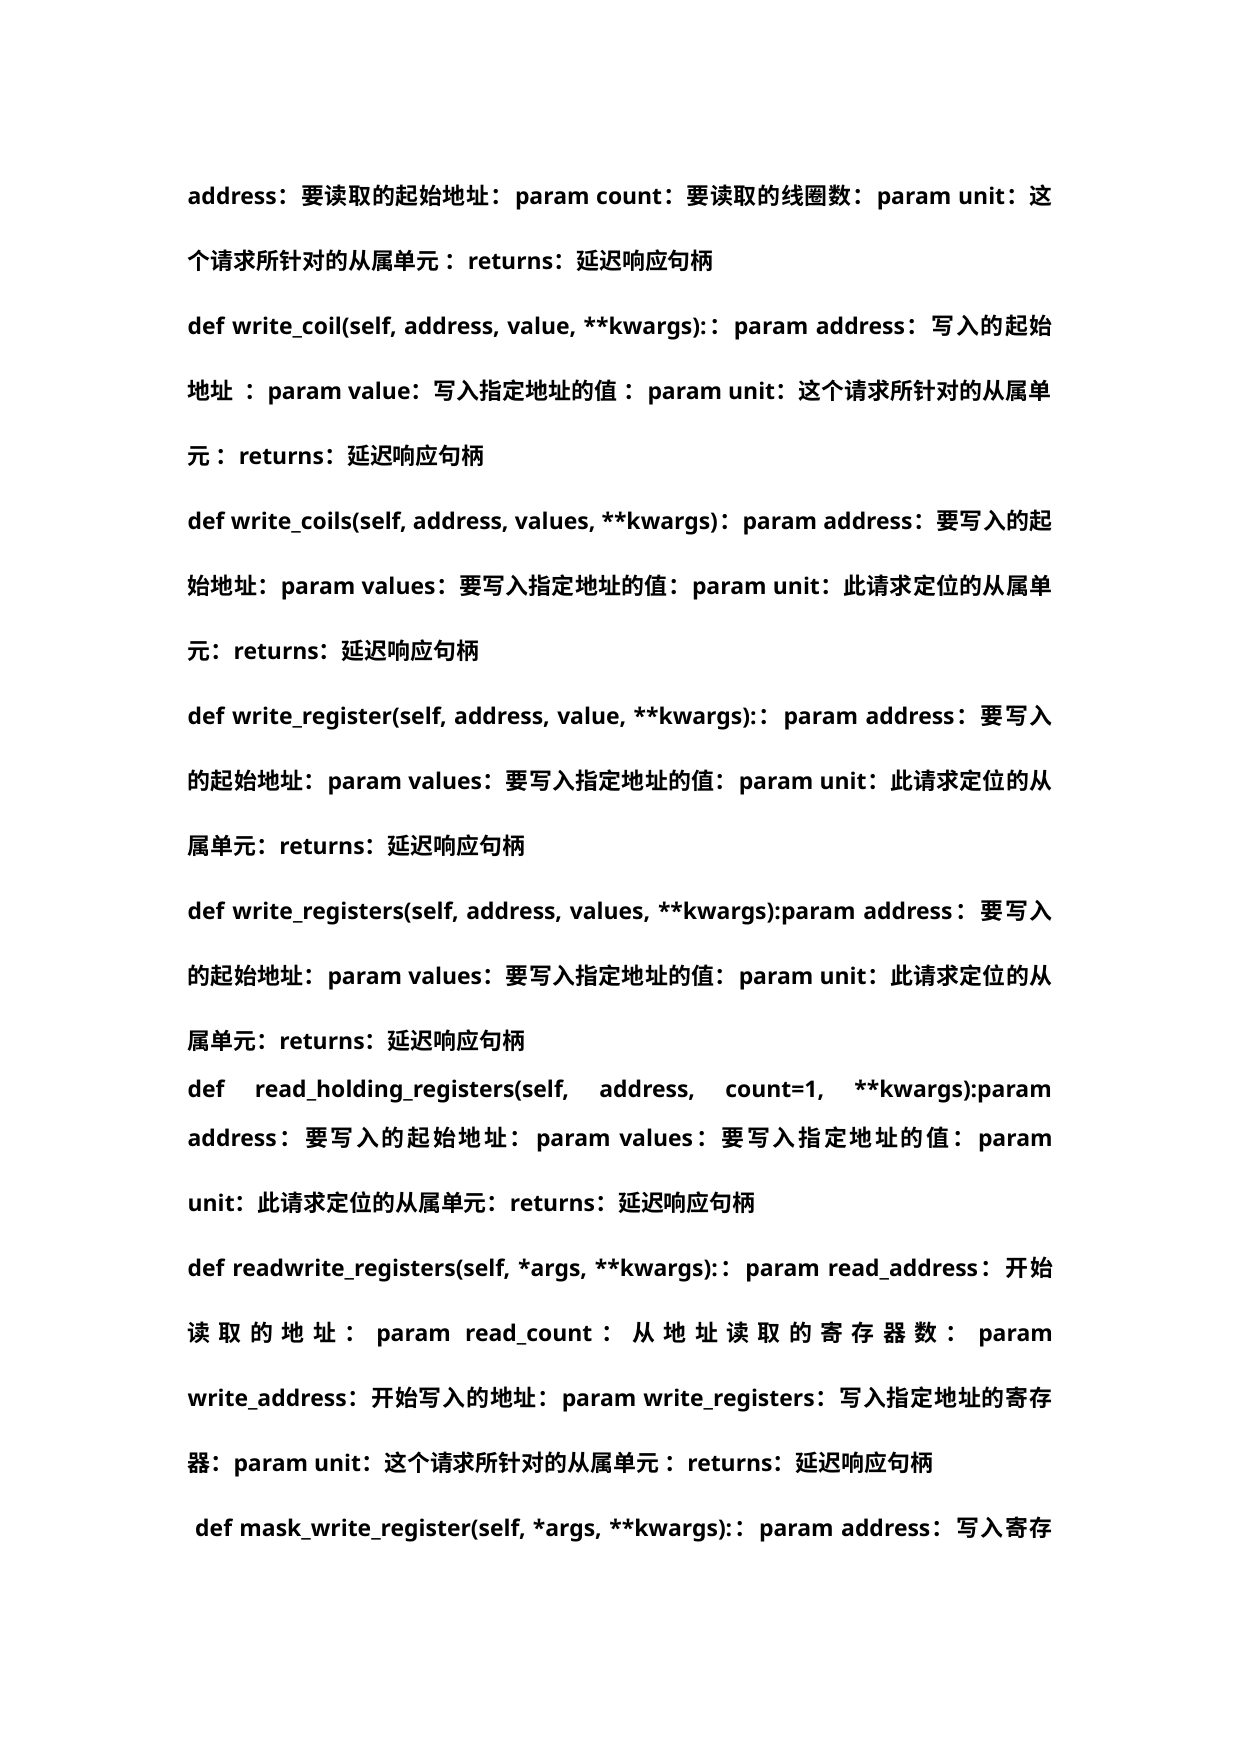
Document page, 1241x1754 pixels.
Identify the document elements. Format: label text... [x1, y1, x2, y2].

list def write_registers(self, address, values, **kwargs):param address：要写入的起始地址：param values：要写入指定地址的值：param unit：此请求定位的从属单元：returns：延迟响应句柄 [187, 877, 1053, 1072]
list def write_register(self, address, value, **kwargs):：param address：要写入的起始地址：param values：要写入指定地址的值：param unit：此请求定位的从属单元：returns：延迟响应句柄 [187, 682, 1053, 877]
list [187, 162, 1053, 292]
list def read_holding_registers(self, address, count=1, **kwargs):param address：要写入的起始地址：param values：要写入指定地址的值：param unit：此请求定位的从属单元：returns：延迟响应句柄 [187, 1072, 1053, 1234]
list def write_coil(self, address, value, **kwargs):：param address：写入的起始地址 ：param value：写入指定地址的值 ：param unit：这个请求所针对的从属单元 ：returns：延迟响应句柄 [187, 292, 1053, 487]
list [187, 1494, 1053, 1559]
list def write_coils(self, address, values, **kwargs)：param address：要写入的起始地址：param values：要写入指定地址的值：param unit：此请求定位的从属单元：returns：延迟响应句柄 [187, 487, 1053, 682]
list def readwrite_registers(self, *args, **kwargs):：param read_address：开始读取的地址：param read_count：从地址读取的寄存器数：param write_address：开始写入的地址：param write_registers：写入指定地址的寄存器：param unit：这个请求所针对的从属单元 ：returns：延迟响应句柄 [187, 1234, 1053, 1494]
